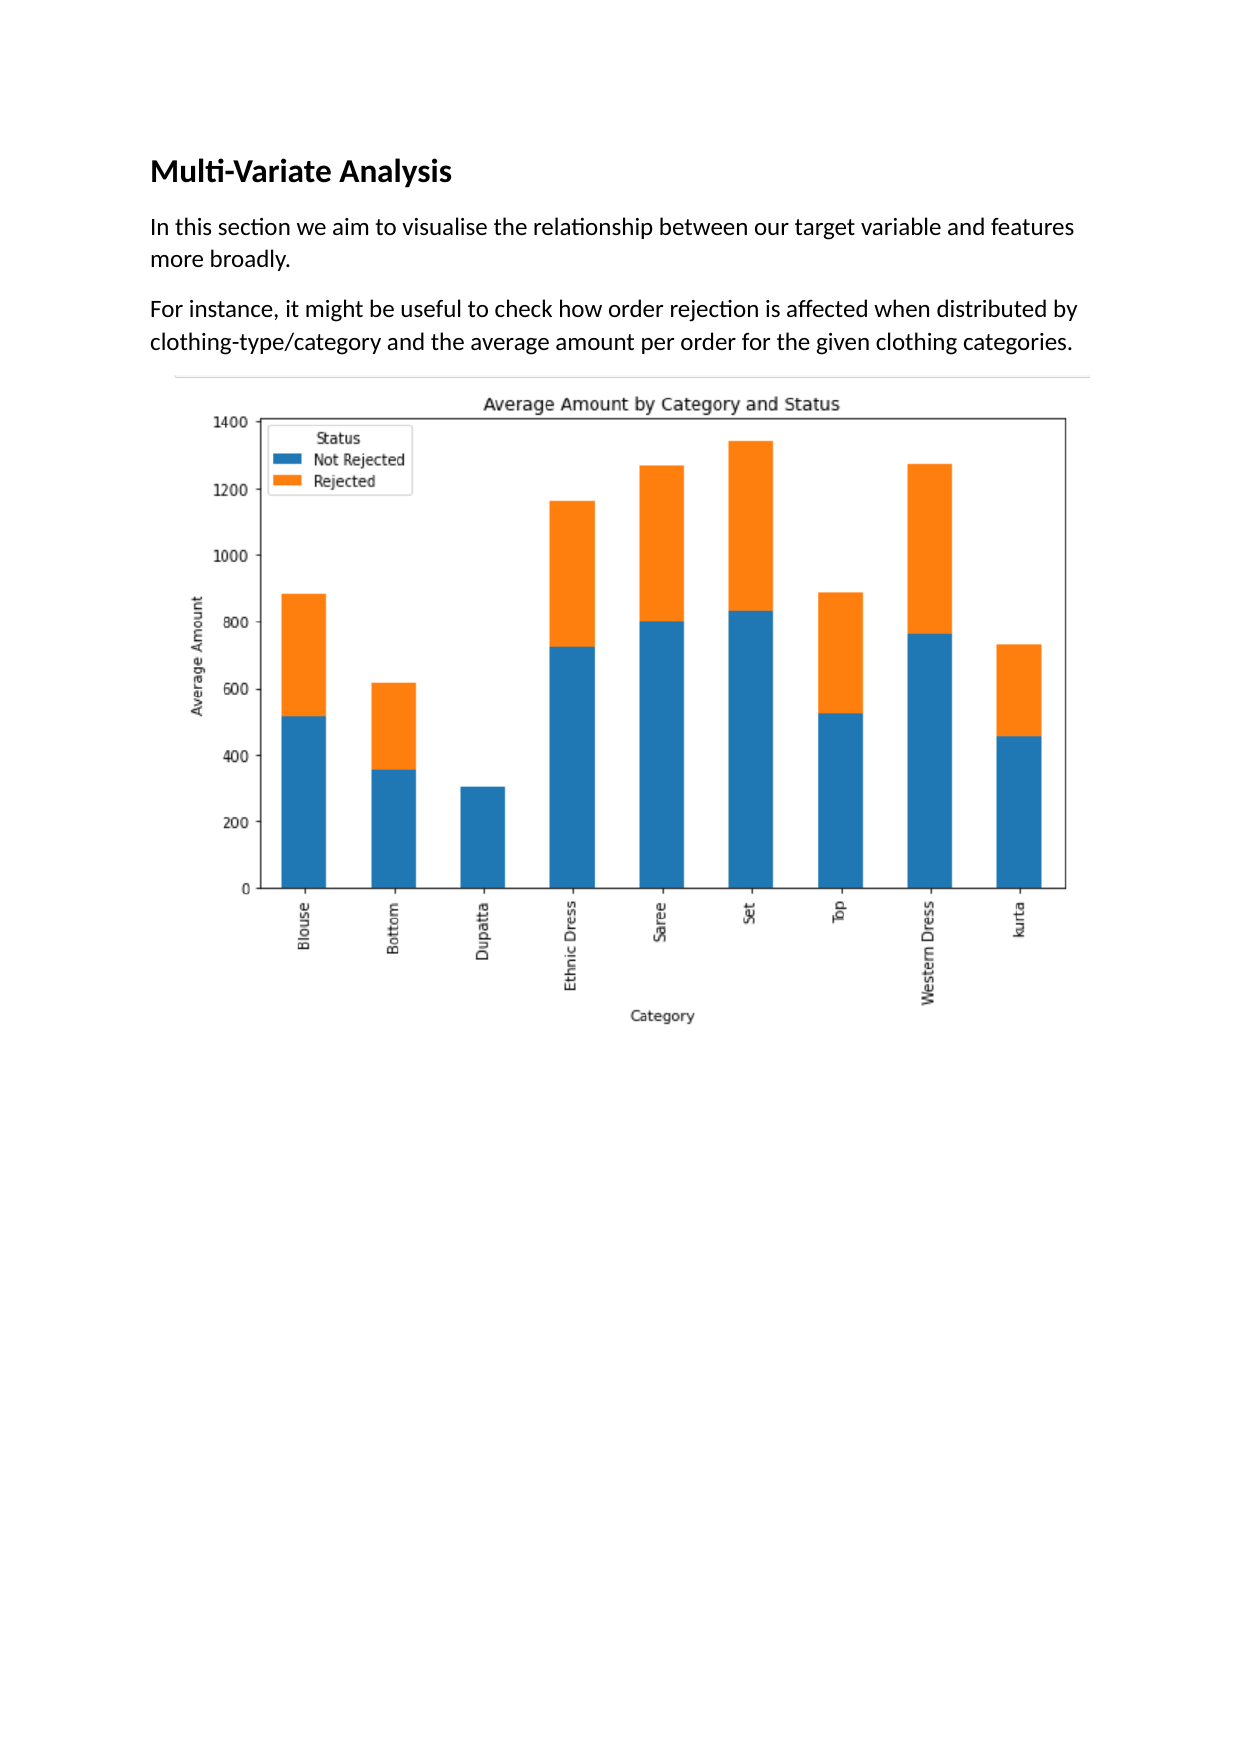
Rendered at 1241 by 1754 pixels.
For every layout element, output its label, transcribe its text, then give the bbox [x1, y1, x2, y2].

text Multi-Variate Analysis [150, 150, 1090, 191]
picture [150, 375, 1091, 1042]
text In this section we aim to visualise the relationship between our target variable and features more broadly. [150, 211, 1090, 274]
text For instance, it might be useful to check how order rejection is affected when distributed by clothing-type/category and the average amount per order for the given clothing categories. [150, 293, 1090, 357]
